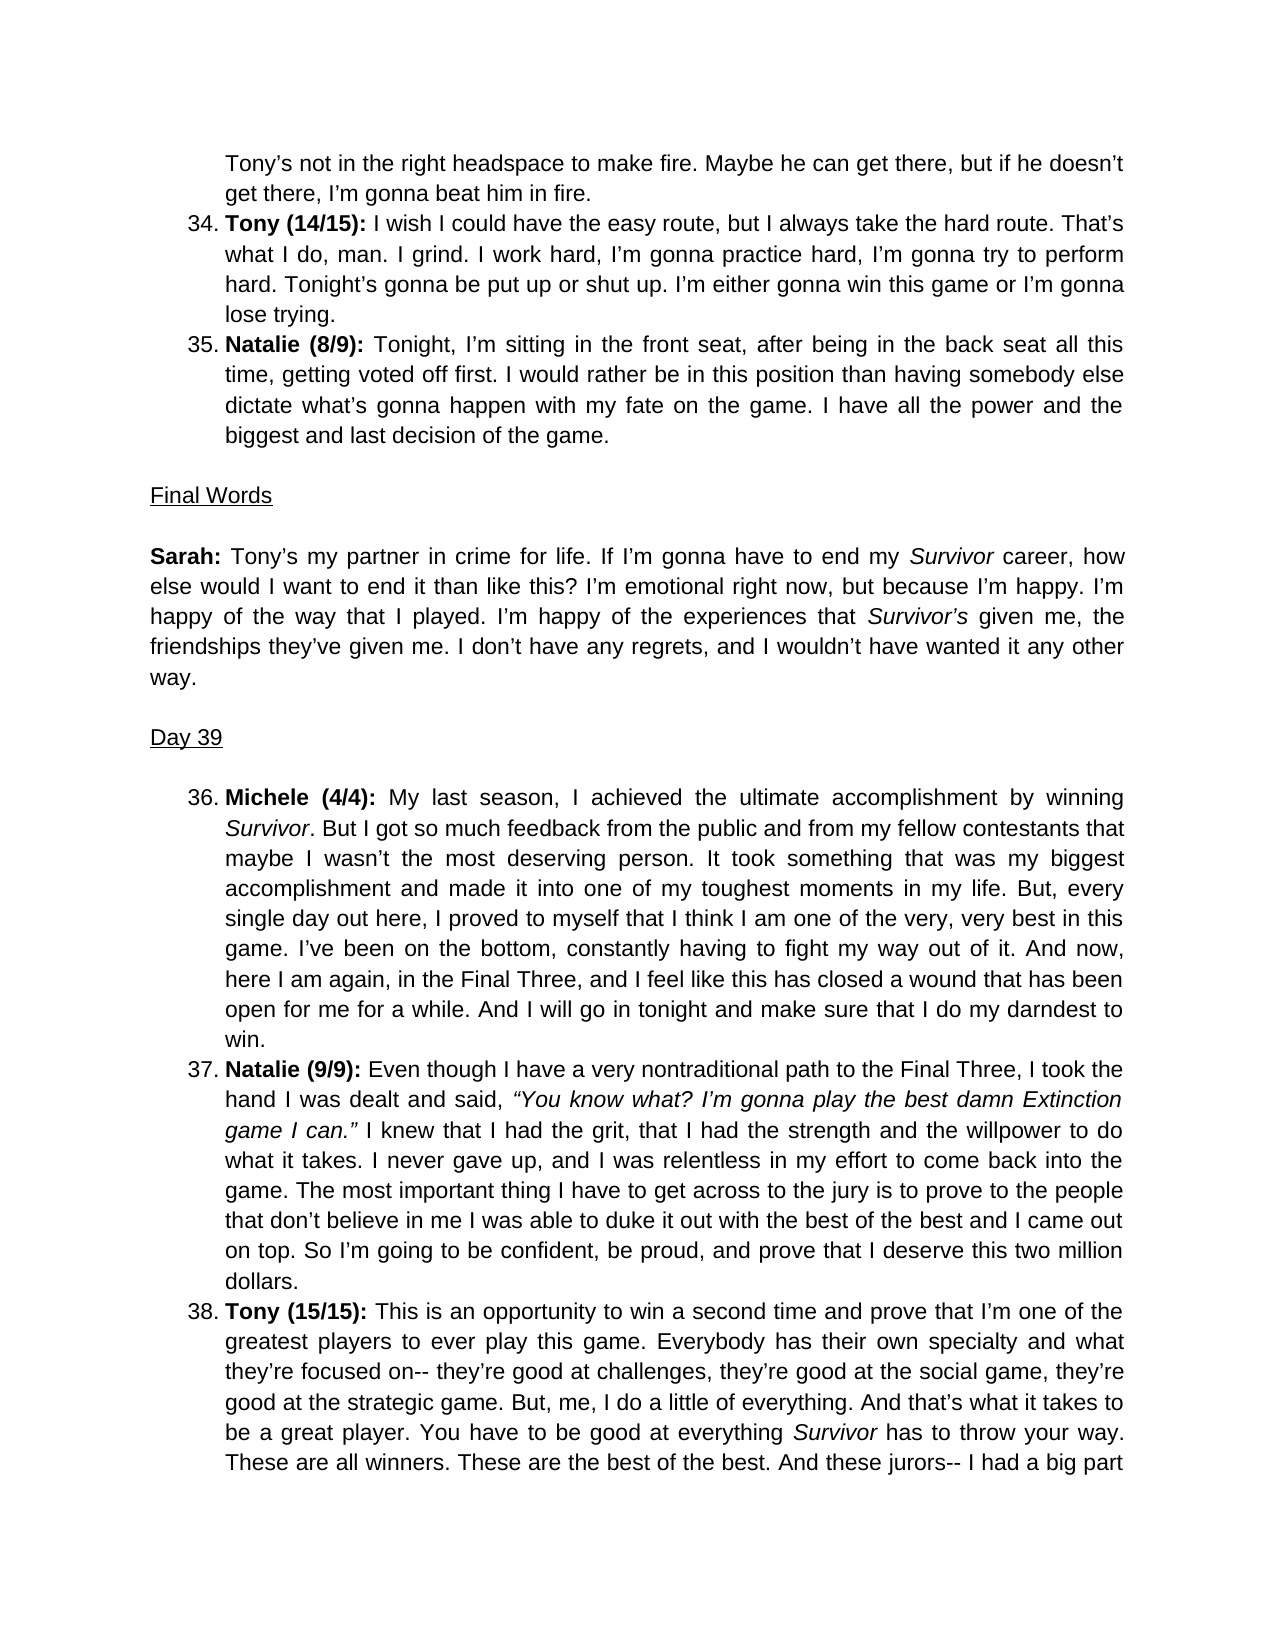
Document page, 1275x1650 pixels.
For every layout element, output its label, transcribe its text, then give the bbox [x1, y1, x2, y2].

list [187, 150, 1125, 207]
text Final Words [150, 482, 1125, 509]
text Sarah: Tony’s my partner in crime for life. If I’m gonna have to end my Survivor career, how else would I want to end it than like this? I’m emotional right now, but because I’m happy. I’m happy of the way that I played. I’m happy of the experiences that Survivor’s given me, the friendships they’ve given me. I don’t have any regrets, and I wouldn’t have wanted it any other way. [150, 543, 1125, 690]
text Day 39 [150, 724, 1125, 750]
list Tony (14/15): I wish I could have the easy route, but I always take the hard route. That’s what I do, man. I grind. I work hard, I’m gonna practice hard, I’m gonna try to perform hard. Tonight’s gonna be put up or shut up. I’m either gonna win this game or I’m gonna lose trying. [187, 210, 1125, 327]
list Natalie (9/9): Even though I have a very nontraditional path to the Final Three, I took the hand I was dealt and said, “You know what? I’m gonna play the best damn Extinction game I can.” I knew that I had the grit, that I had the strength and the willpower to do what it takes. I never gave up, and I was relentless in my effort to come back into the game. The most important thing I have to get across to the jury is to prove to the people that don’t believe in me I was able to duke it out with the best of the best and I came out on top. So I’m going to be confident, be proud, and prove that I deserve this two million dollars. [187, 1056, 1125, 1294]
list Natalie (8/9): Tonight, I’m sitting in the front seat, after being in the back seat all this time, getting voted off first. I would rather be in this position than having somebody else dictate what’s gonna happen with my fate on the game. I have all the power and the biggest and last decision of the game. [187, 331, 1125, 448]
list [187, 1298, 1125, 1475]
list Michele (4/4): My last season, I achieved the ultimate accomplishment by winning Survivor. But I got so much feedback from the public and from my fellow contestants that maybe I wasn’t the most deserving person. It took something that was my biggest accomplishment and made it into one of my toughest moments in my life. But, every single day out here, I proved to myself that I think I am one of the very, very best in this game. I’ve been on the bottom, constantly having to fight my way out of it. And now, here I am again, in the Final Three, and I feel like this has closed a wound that has been open for me for a while. And I will go in tonight and make sure that I do my darndest to win. [187, 784, 1125, 1052]
